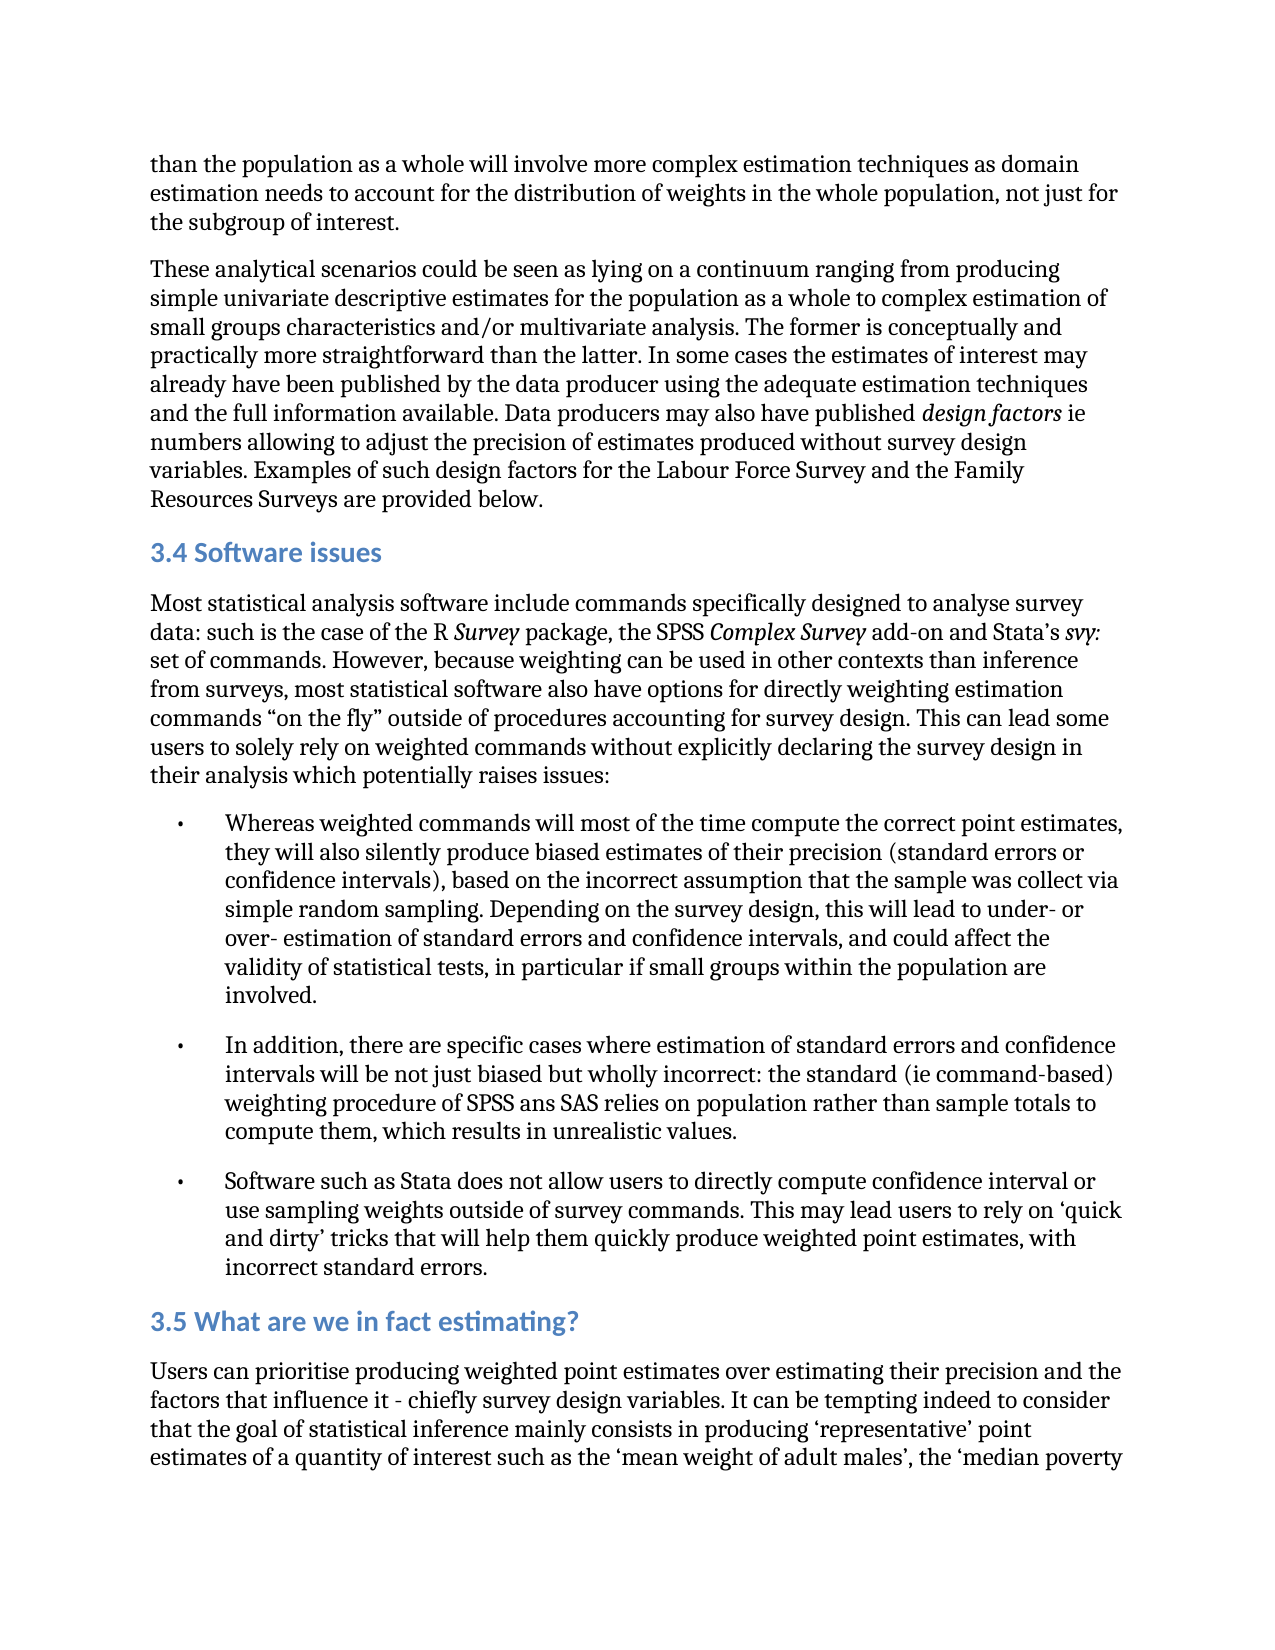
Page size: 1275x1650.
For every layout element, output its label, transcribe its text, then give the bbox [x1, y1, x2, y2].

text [150, 1357, 1125, 1472]
subtitle 3.4 Software issues [150, 534, 1125, 570]
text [150, 150, 1125, 236]
text These analytical scenarios could be seen as lying on a continuum ranging from producing simple univariate descriptive estimates for the population as a whole to complex estimation of small groups characteristics and/or multivariate analysis. The former is conceptually and practically more straightforward than the latter. In some cases the estimates of interest may already have been published by the data producer using the adequate estimation techniques and the full information available. Data producers may also have published design factors ie numbers allowing to adjust the precision of estimates produced without survey design variables. Examples of such design factors for the Labour Force Survey and the Family Resources Surveys are provided below. [150, 255, 1125, 514]
list Software such as Stata does not allow users to directly compute confidence interval or use sampling weights outside of survey commands. This may lead users to rely on ‘quick and dirty’ tricks that will help them quickly produce weighted point estimates, with incorrect standard errors. [175, 1167, 1125, 1282]
subtitle 3.5 What are we in fact estimating? [150, 1303, 1125, 1338]
list In addition, there are specific cases where estimation of standard errors and confidence intervals will be not just biased but wholly incorrect: the standard (ie command-based) weighting procedure of SPSS ans SAS relies on population rather than sample totals to compute them, which results in unrealistic values. [175, 1031, 1125, 1146]
text Most statistical analysis software include commands specifically designed to analyse survey data: such is the case of the R Survey package, the SPSS Complex Survey add-on and Stata’s svy: set of commands. However, because weighting can be used in other contexts than inference from surveys, most statistical software also have options for directly weighting estimation commands “on the fly” outside of procedures accounting for survey design. This can lead some users to solely rely on weighted commands without explicitly declaring the survey design in their analysis which potentially raises issues: [150, 589, 1125, 790]
list Whereas weighted commands will most of the time compute the correct point estimates, they will also silently produce biased estimates of their precision (standard errors or confidence intervals), based on the incorrect assumption that the sample was collect via simple random sampling. Depending on the survey design, this will lead to under- or over- estimation of standard errors and confidence intervals, and could affect the validity of statistical tests, in particular if small groups within the population are involved. [175, 809, 1125, 1010]
